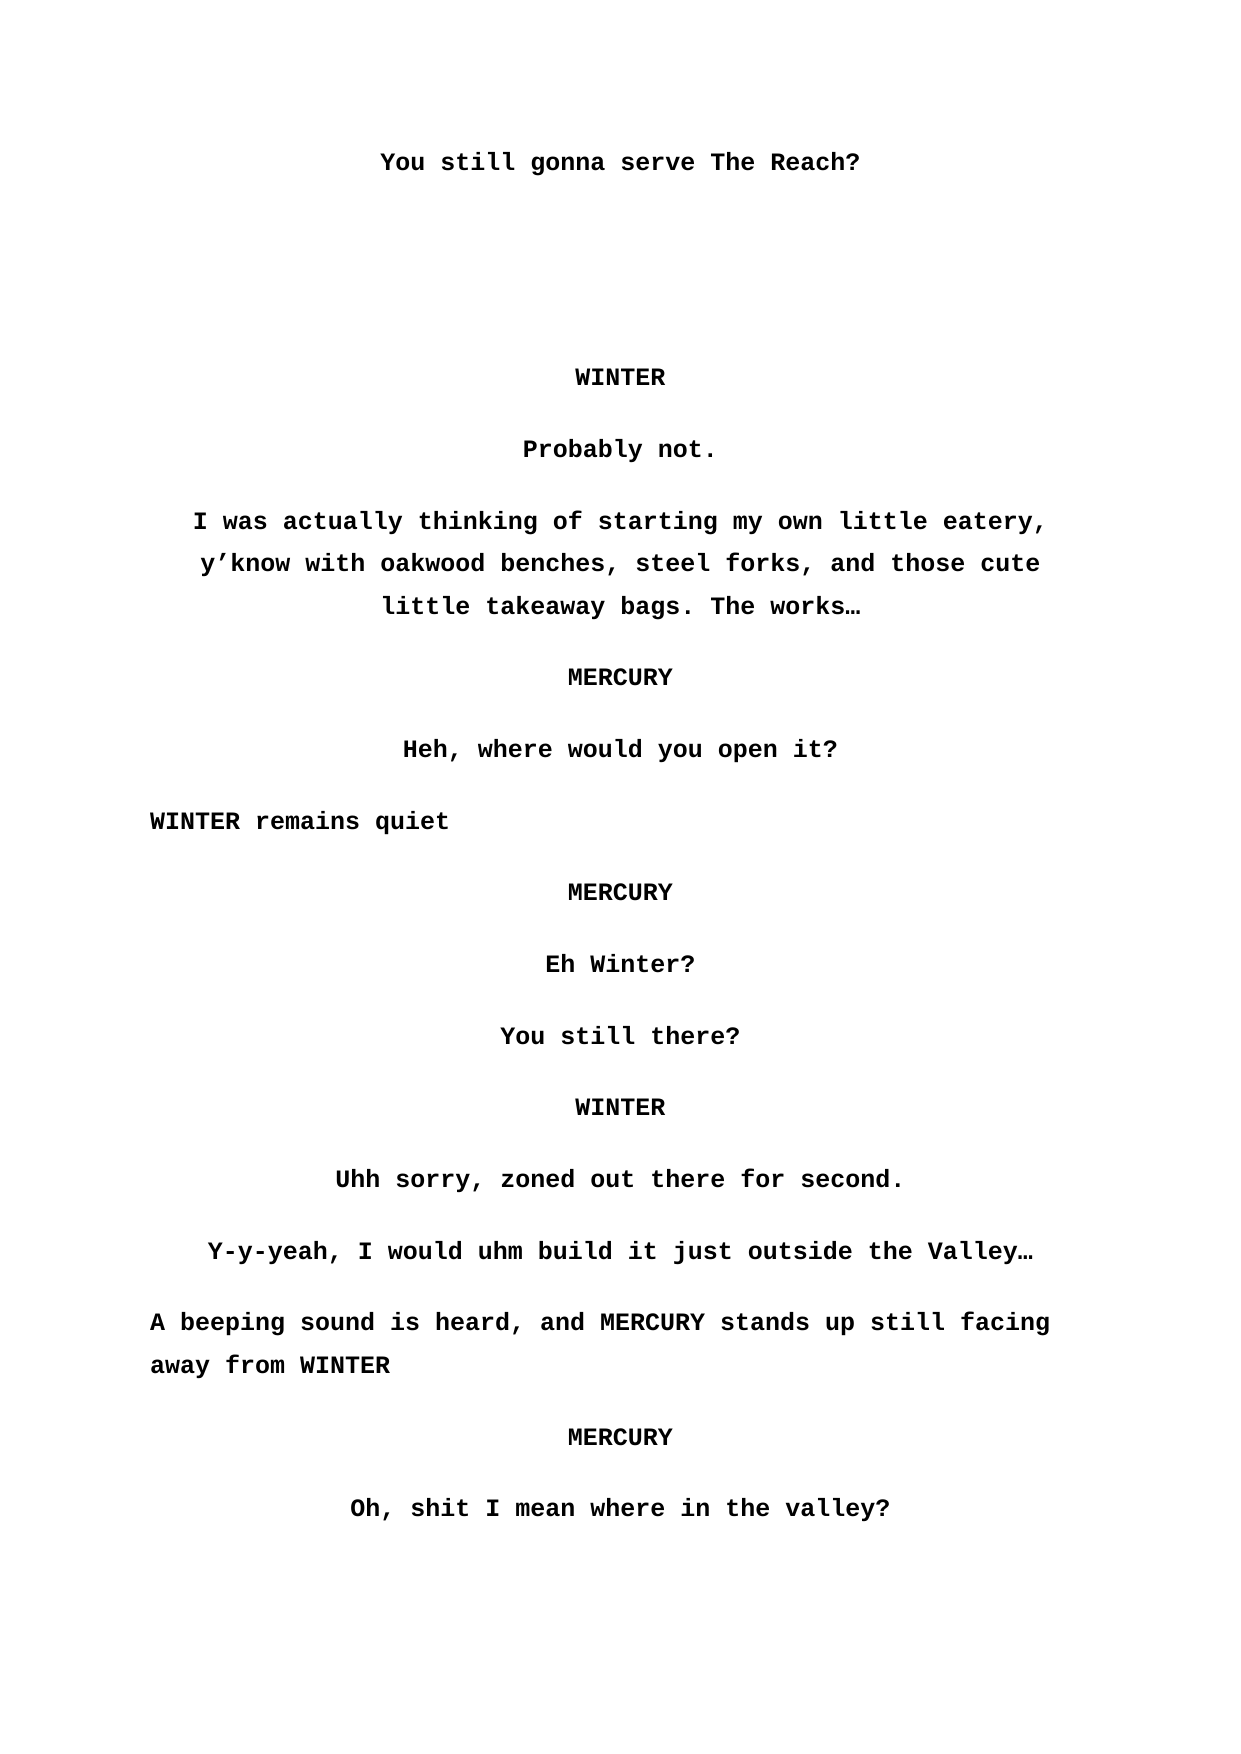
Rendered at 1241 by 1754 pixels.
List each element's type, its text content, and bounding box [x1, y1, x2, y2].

text I was actually thinking of starting my own little eatery, y’know with oakwood benches, steel forks, and those cute little takeaway bags. The works… [150, 508, 1090, 622]
text MERCURY [150, 665, 1090, 693]
text Probably not. [150, 437, 1090, 465]
text You still gonna serve The Reach? [150, 150, 1090, 178]
text MERCURY [150, 1424, 1090, 1452]
text Eh Winter? [150, 952, 1090, 980]
text WINTER remains quiet [150, 808, 1090, 837]
text Y-y-yeah, I would uhm build it just outside the Valley… [150, 1238, 1090, 1267]
text WINTER [150, 365, 1090, 393]
text WINTER [150, 1095, 1090, 1123]
text Heh, where would you open it? [150, 737, 1090, 765]
text You still there? [150, 1023, 1090, 1052]
text A beeping sound is heard, and MERCURY stands up still facing away from WINTER [150, 1310, 1090, 1381]
text Uhh sorry, zoned out there for second. [150, 1167, 1090, 1195]
text Oh, shit I mean where in the valley? [150, 1496, 1090, 1524]
text MERCURY [150, 880, 1090, 908]
